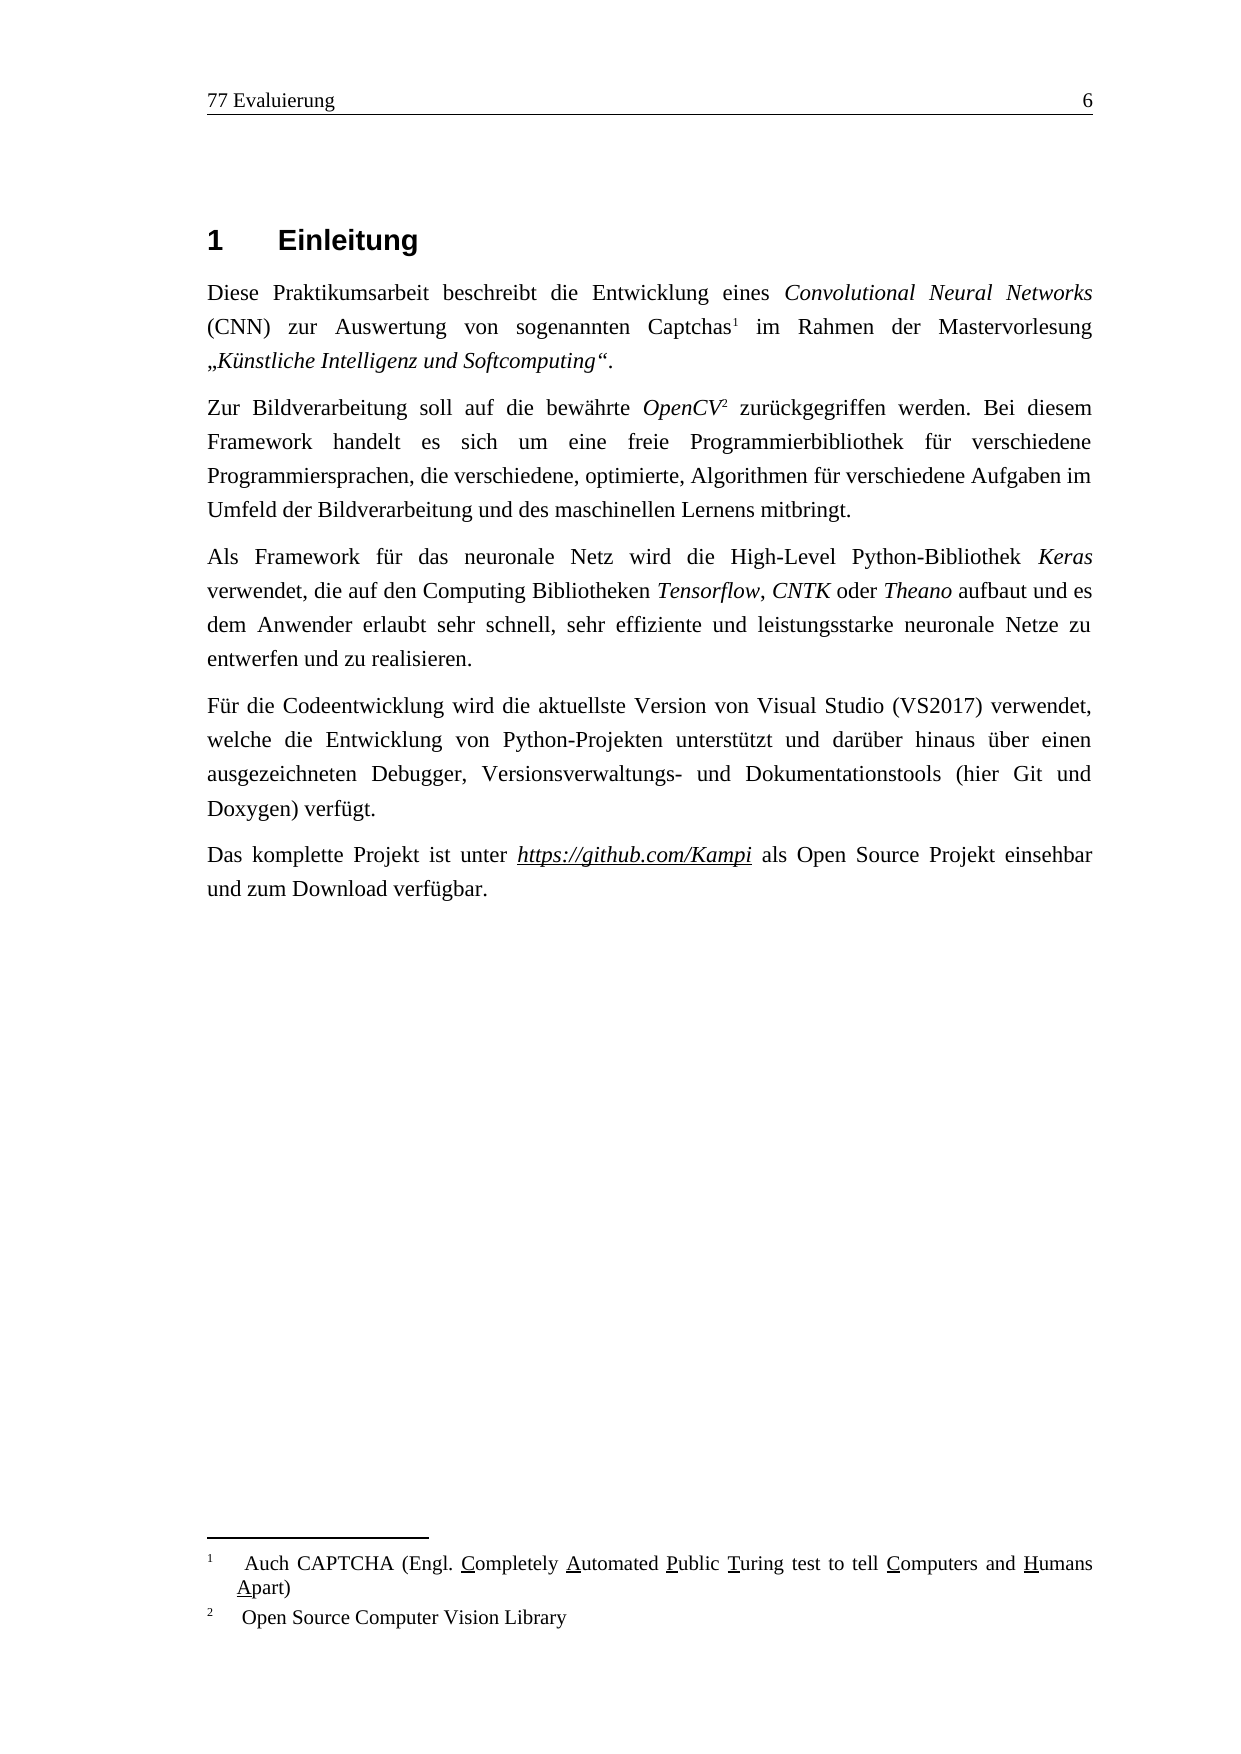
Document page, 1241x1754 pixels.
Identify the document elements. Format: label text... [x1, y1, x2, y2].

text Das komplette Projekt ist unter https://github.com/Kampi als Open Source Projekt einsehbar und zum Download verfügbar. [207, 841, 1093, 902]
text Zur Bildverarbeitung soll auf die bewährte OpenCV zurückgegriffen werden. Bei diesem Framework handelt es sich um eine freie Programmierbibliothek für verschiedene Programmiersprachen, die verschiedene, optimierte, Algorithmen für verschiedene Aufgaben im Umfeld der Bildverarbeitung und des maschinellen Lernens mitbringt. [207, 394, 1093, 523]
text Als Framework für das neuronale Netz wird die High-Level Python-Bibliothek Keras verwendet, die auf den Computing Bibliotheken Tensorflow, CNTK oder Theano aufbaut und es dem Anwender erlaubt sehr schnell, sehr effiziente und leistungsstarke neuronale Netze zu entwerfen und zu realisieren. [207, 543, 1093, 672]
text Für die Codeentwicklung wird die aktuellste Version von Visual Studio (VS2017) verwendet, welche die Entwicklung von Python-Projekten unterstützt und darüber hinaus über einen ausgezeichneten Debugger, Versionsverwaltungs- und Dokumentationstools (hier Git und Doxygen) verfügt. [207, 692, 1093, 821]
subtitle Einleitung [207, 223, 1093, 256]
text Diese Praktikumsarbeit beschreibt die Entwicklung eines Convolutional Neural Networks (CNN) zur Auswertung von sogenannten Captchas im Rahmen der Mastervorlesung „Künstliche Intelligenz und Softcomputing“. [207, 279, 1093, 373]
